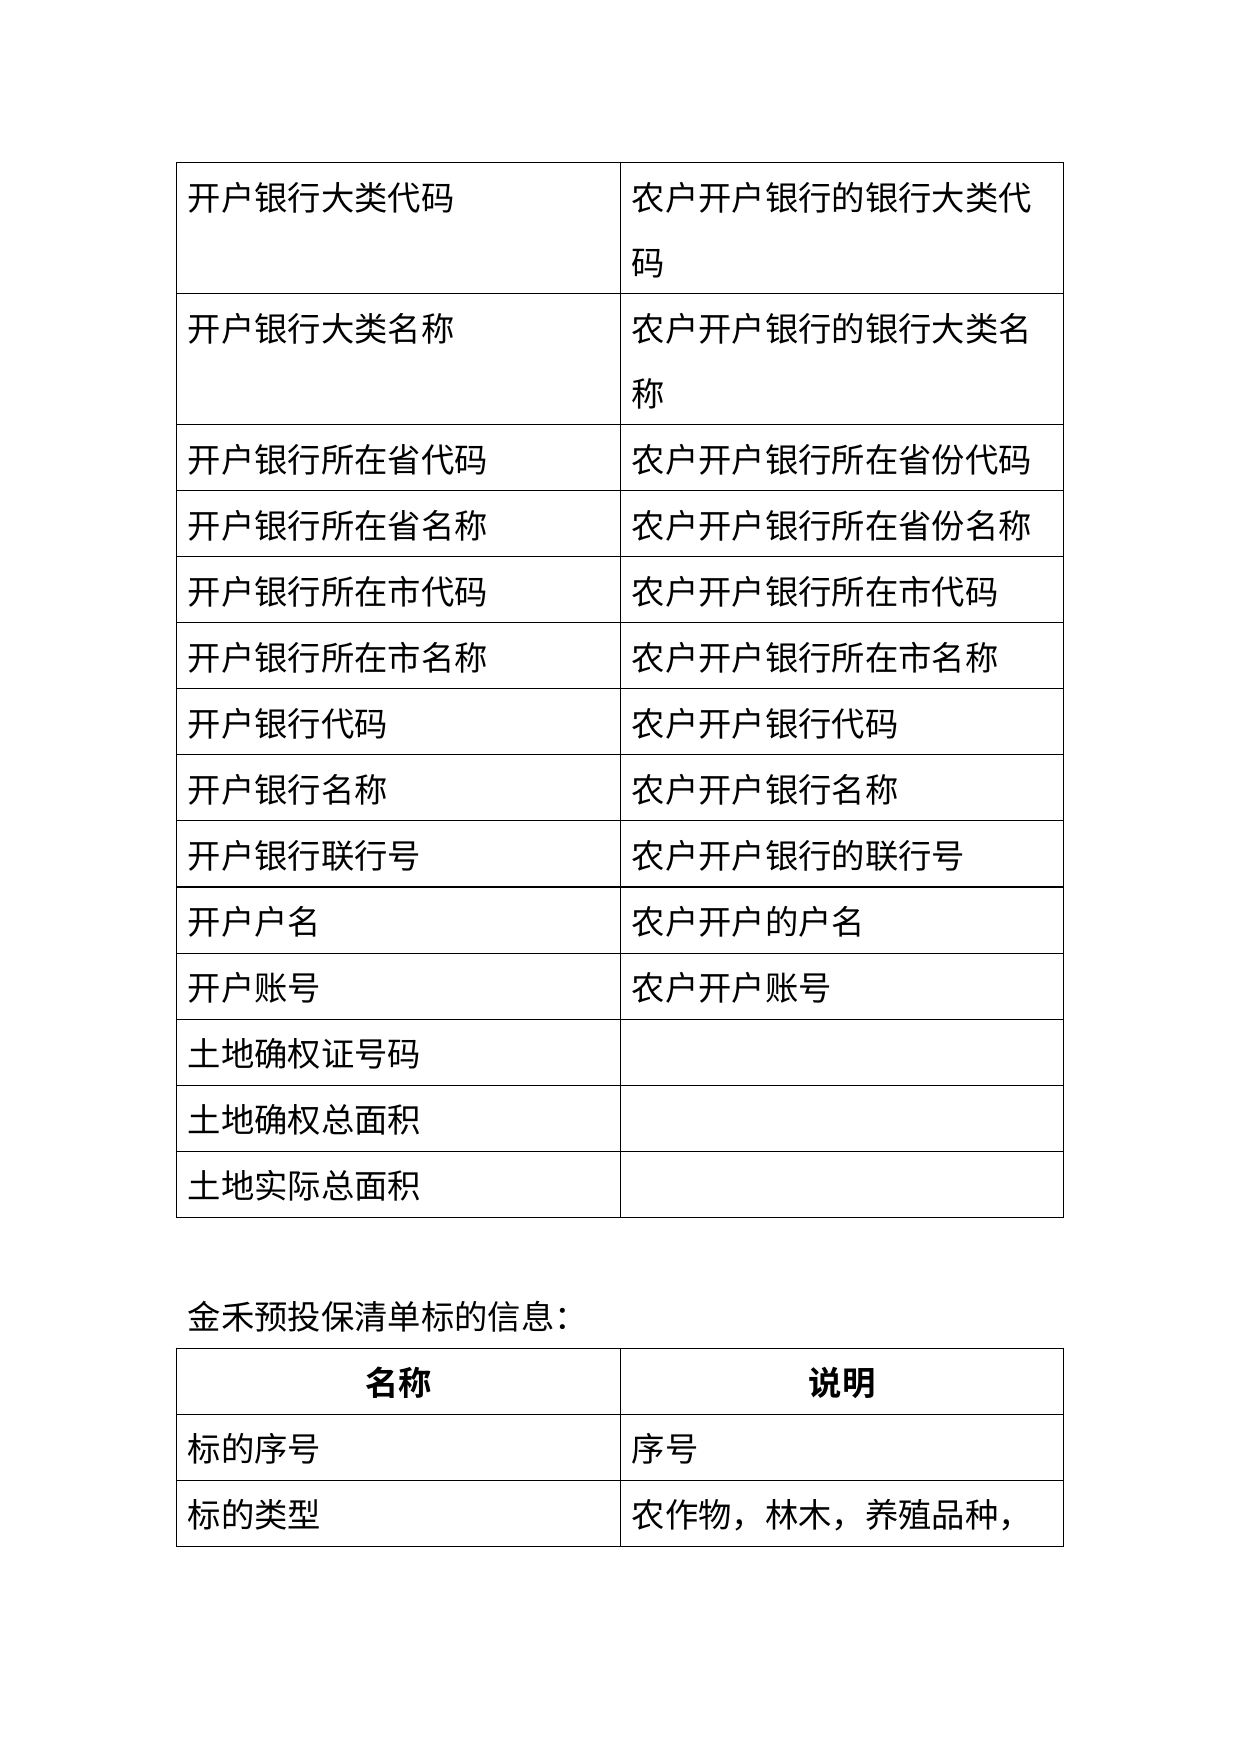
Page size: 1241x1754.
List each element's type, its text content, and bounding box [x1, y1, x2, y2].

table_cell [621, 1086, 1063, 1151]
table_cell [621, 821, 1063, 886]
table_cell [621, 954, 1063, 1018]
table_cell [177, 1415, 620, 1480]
text 金禾预投保清单标的信息： [187, 1283, 1053, 1348]
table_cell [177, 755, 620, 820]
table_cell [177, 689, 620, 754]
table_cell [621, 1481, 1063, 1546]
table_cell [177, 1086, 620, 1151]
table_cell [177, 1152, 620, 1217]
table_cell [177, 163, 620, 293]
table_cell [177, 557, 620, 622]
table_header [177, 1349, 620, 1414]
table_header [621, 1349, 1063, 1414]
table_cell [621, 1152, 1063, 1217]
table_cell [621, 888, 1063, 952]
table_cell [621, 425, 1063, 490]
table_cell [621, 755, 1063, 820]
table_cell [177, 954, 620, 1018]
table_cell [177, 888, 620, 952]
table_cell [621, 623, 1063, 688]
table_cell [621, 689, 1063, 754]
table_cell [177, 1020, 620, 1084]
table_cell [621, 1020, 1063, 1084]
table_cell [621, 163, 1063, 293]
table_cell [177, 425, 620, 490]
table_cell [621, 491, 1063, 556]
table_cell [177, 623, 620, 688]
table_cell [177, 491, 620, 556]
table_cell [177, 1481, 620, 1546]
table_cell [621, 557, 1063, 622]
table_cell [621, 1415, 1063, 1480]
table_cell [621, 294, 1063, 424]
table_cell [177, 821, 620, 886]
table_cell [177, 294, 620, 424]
